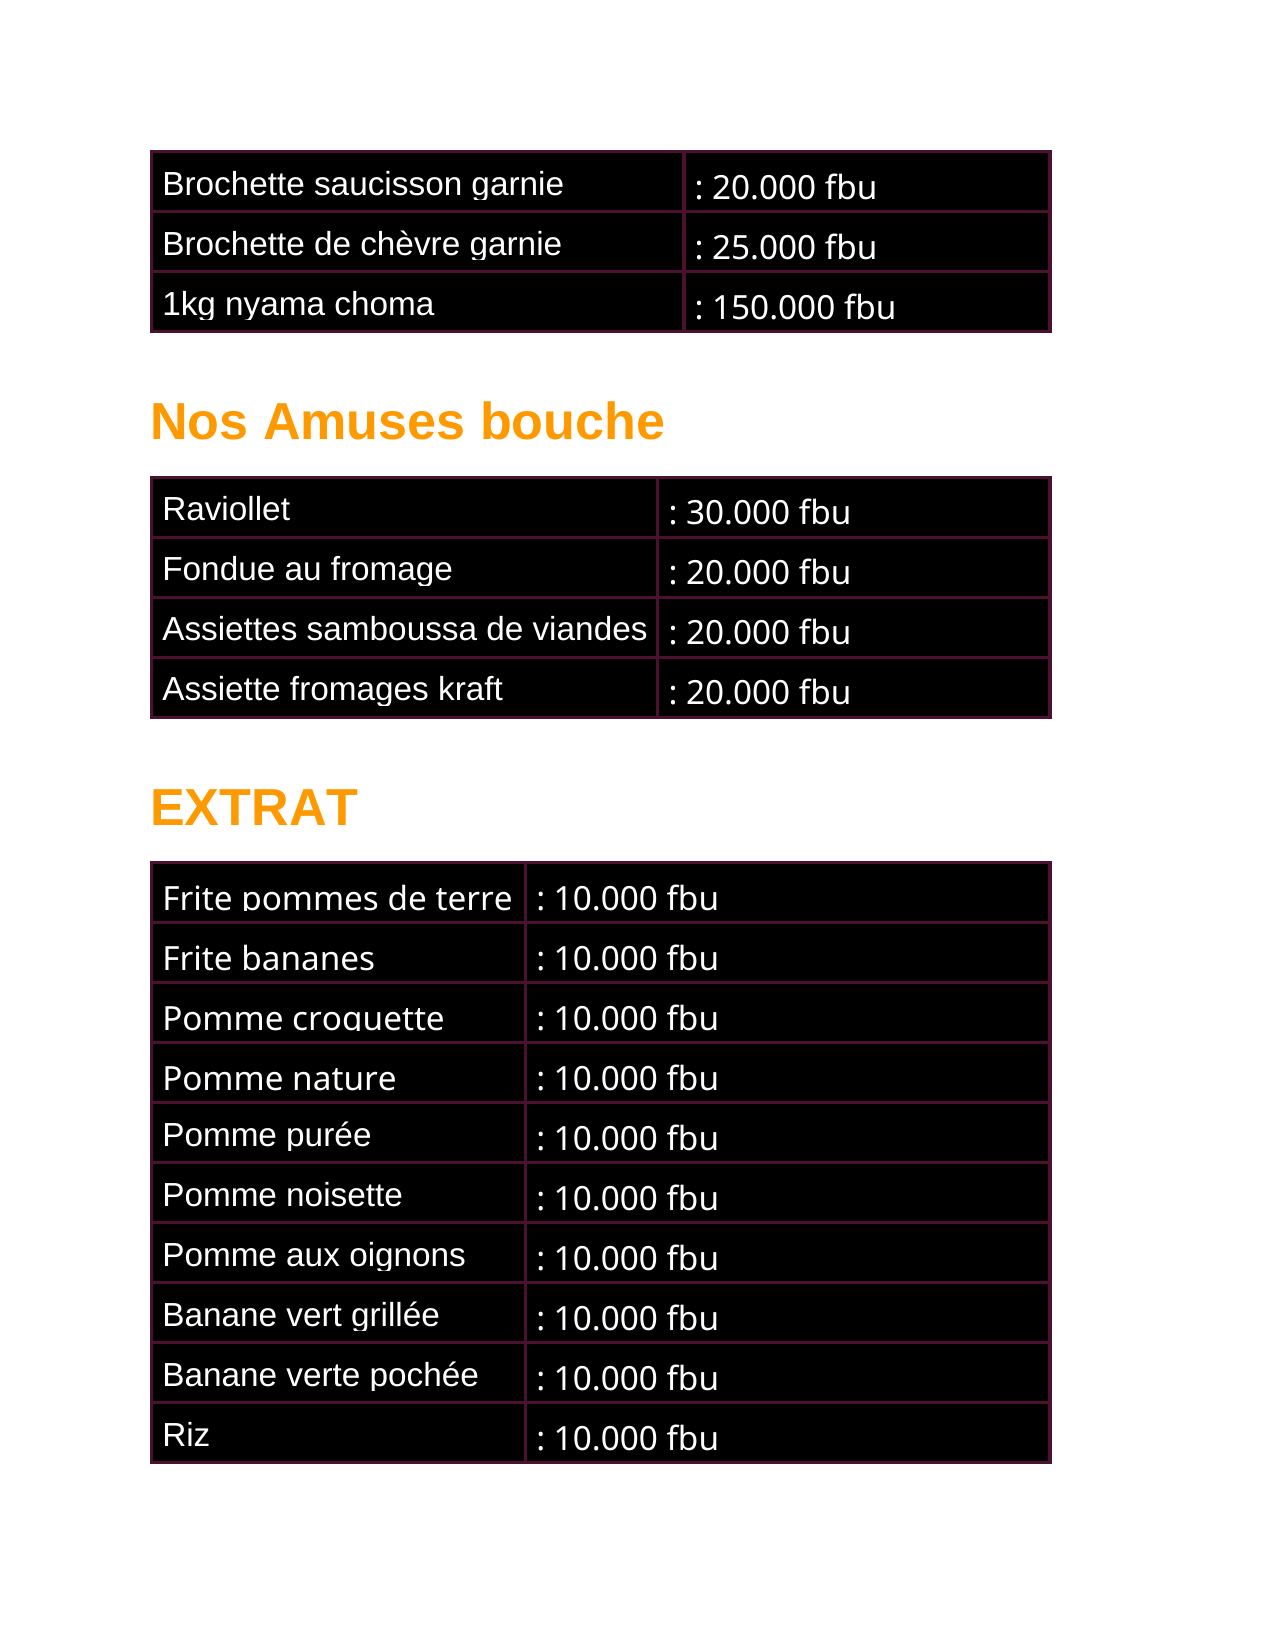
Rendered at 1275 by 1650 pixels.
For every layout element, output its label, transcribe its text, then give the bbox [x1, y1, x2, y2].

table_cell Riz [153, 1404, 524, 1461]
table_cell Banane verte pochée [153, 1344, 524, 1401]
table_header Raviollet [153, 479, 656, 536]
table_cell : 20.000 fbu [659, 659, 1048, 716]
table_cell Pomme noisette [153, 1164, 524, 1221]
table_cell Assiettes samboussa de viandes [153, 599, 656, 656]
table_cell : 10.000 fbu [527, 1044, 1048, 1101]
table_cell : 10.000 fbu [527, 1284, 1048, 1341]
table_cell Brochette de chèvre garnie [153, 213, 682, 270]
table_cell 1kg nyama choma [153, 273, 682, 330]
table_cell Pomme croquette [153, 984, 524, 1041]
table_cell Frite bananes [153, 924, 524, 981]
table_cell Brochette saucisson garnie [153, 153, 682, 210]
table_cell : 10.000 fbu [527, 1164, 1048, 1221]
table_header : 10.000 fbu [527, 864, 1048, 921]
table_cell Pomme nature [153, 1044, 524, 1101]
table_cell Pomme purée [153, 1104, 524, 1161]
table_header Frite pommes de terre [153, 864, 524, 921]
table_cell : 150.000 fbu [686, 273, 1048, 330]
table_cell Fondue au fromage [153, 539, 656, 596]
table_cell : 10.000 fbu [527, 1344, 1048, 1401]
text EXTRAT [150, 719, 1125, 836]
text Nos Amuses bouche [150, 333, 1125, 451]
table_cell : 20.000 fbu [659, 599, 1048, 656]
table_cell : 25.000 fbu [686, 213, 1048, 270]
table_cell : 10.000 fbu [527, 924, 1048, 981]
table_cell : 10.000 fbu [527, 1104, 1048, 1161]
table_cell : 20.000 fbu [659, 539, 1048, 596]
table_cell Banane vert grillée [153, 1284, 524, 1341]
table_cell Pomme aux oignons [153, 1224, 524, 1281]
table_cell : 10.000 fbu [527, 1224, 1048, 1281]
table_cell : 10.000 fbu [527, 1404, 1048, 1461]
table_header : 30.000 fbu [659, 479, 1048, 536]
table_cell Assiette fromages kraft [153, 659, 656, 716]
table_cell : 20.000 fbu [686, 153, 1048, 210]
table_cell : 10.000 fbu [527, 984, 1048, 1041]
